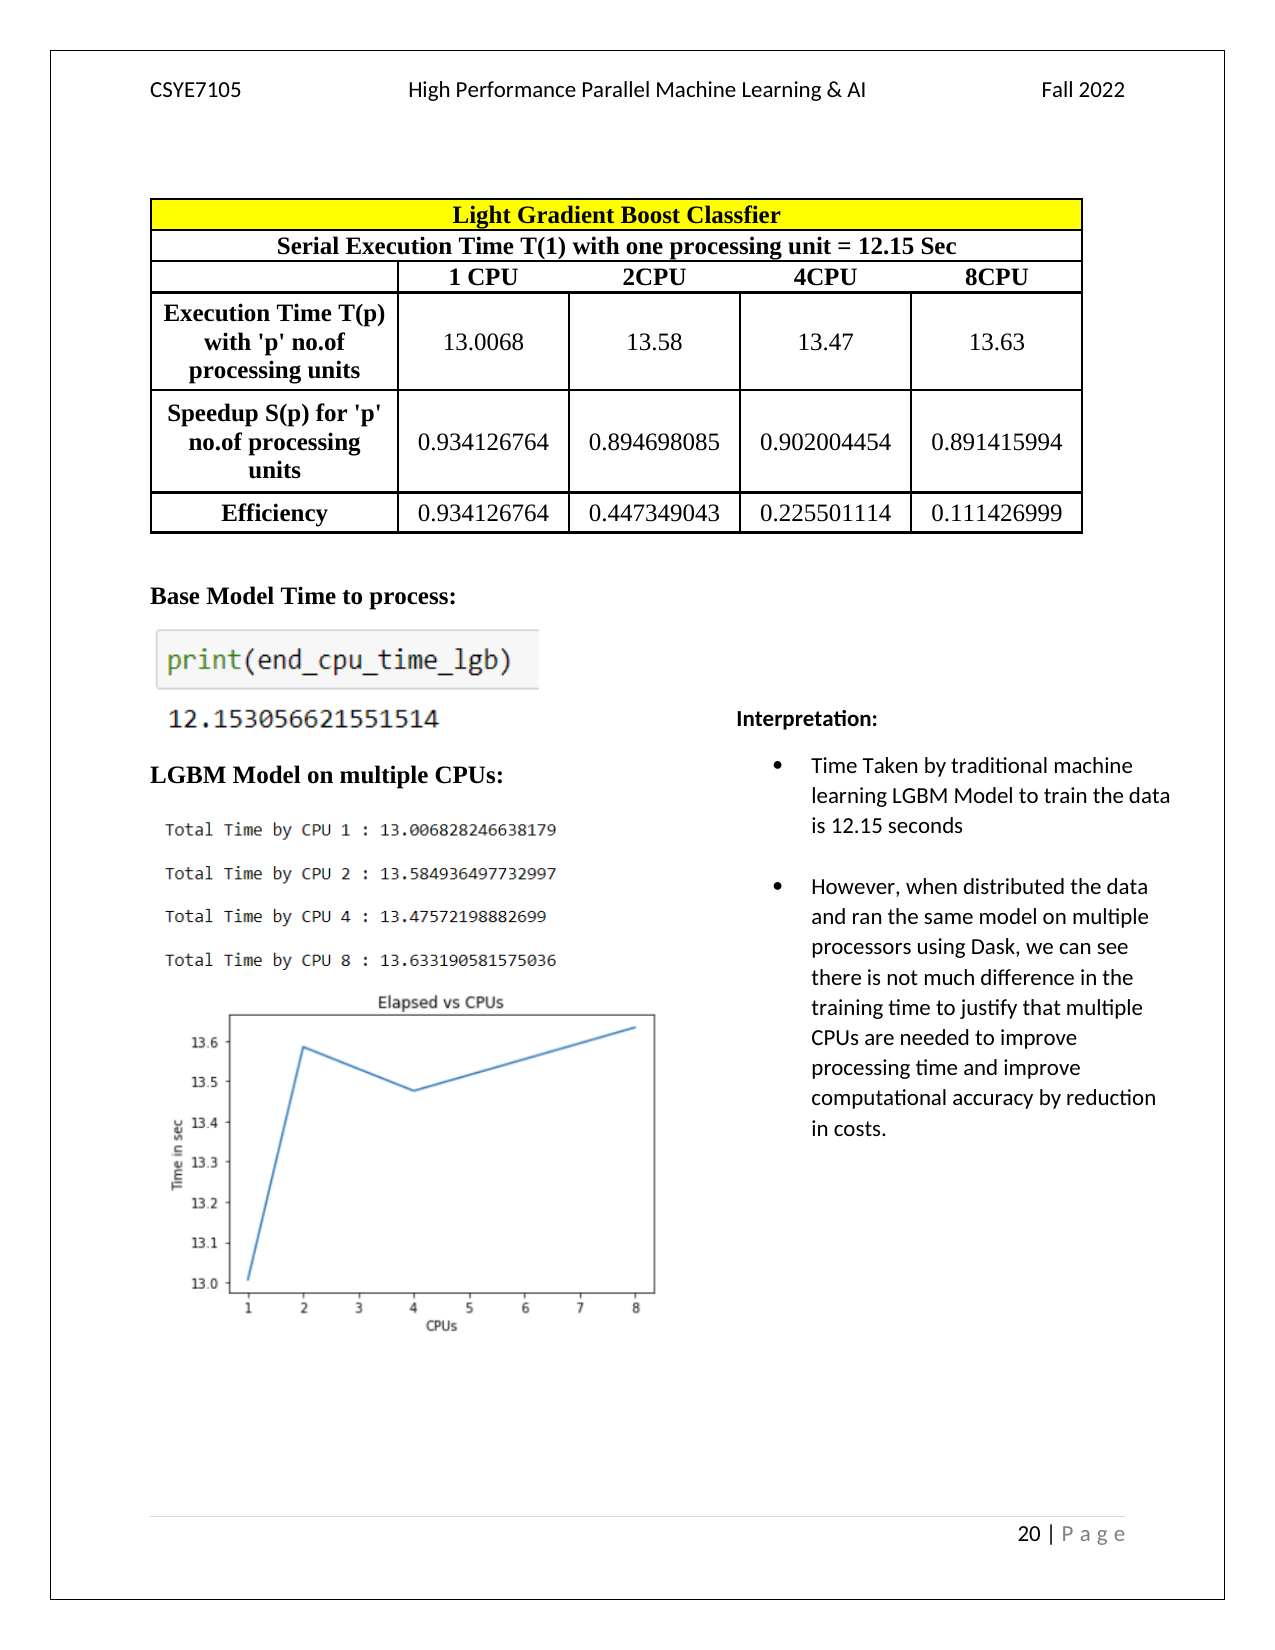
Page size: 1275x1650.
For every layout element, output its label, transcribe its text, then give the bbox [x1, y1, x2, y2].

table_cell 0.934126764 [399, 391, 568, 491]
table_cell [152, 262, 397, 291]
table_cell 0.891415994 [912, 391, 1081, 491]
text LGBM Model on multiple CPUs: [150, 760, 721, 789]
table_cell Efficiency [152, 494, 397, 531]
table_cell 8CPU [911, 262, 1081, 291]
table_cell 13.63 [912, 294, 1081, 389]
table_cell 0.902004454 [741, 391, 910, 491]
table_cell 0.894698085 [570, 391, 739, 491]
text Base Model Time to process: [150, 581, 1125, 610]
table_cell 1 CPU [399, 262, 569, 291]
table_cell 0.447349043 [570, 494, 739, 531]
table_cell 13.58 [570, 294, 739, 389]
table_cell 2CPU [569, 262, 740, 291]
table_cell 13.47 [741, 294, 910, 389]
table_cell 13.0068 [399, 294, 568, 389]
table_cell Speedup S(p) for 'p' no.of processing units [152, 391, 397, 491]
table_cell 0.111426999 [912, 494, 1081, 531]
table_cell Serial Execution Time T(1) with one processing unit = 12.15 Sec [152, 231, 1081, 260]
table_cell 4CPU [740, 262, 911, 291]
table_header Light Gradient Boost Classfier [152, 200, 1081, 229]
table_cell 0.225501114 [741, 494, 910, 531]
picture [150, 808, 682, 1344]
table_cell 0.934126764 [399, 494, 568, 531]
picture [150, 628, 539, 742]
table_cell Execution Time T(p) with 'p' no.of processing units [152, 294, 397, 389]
